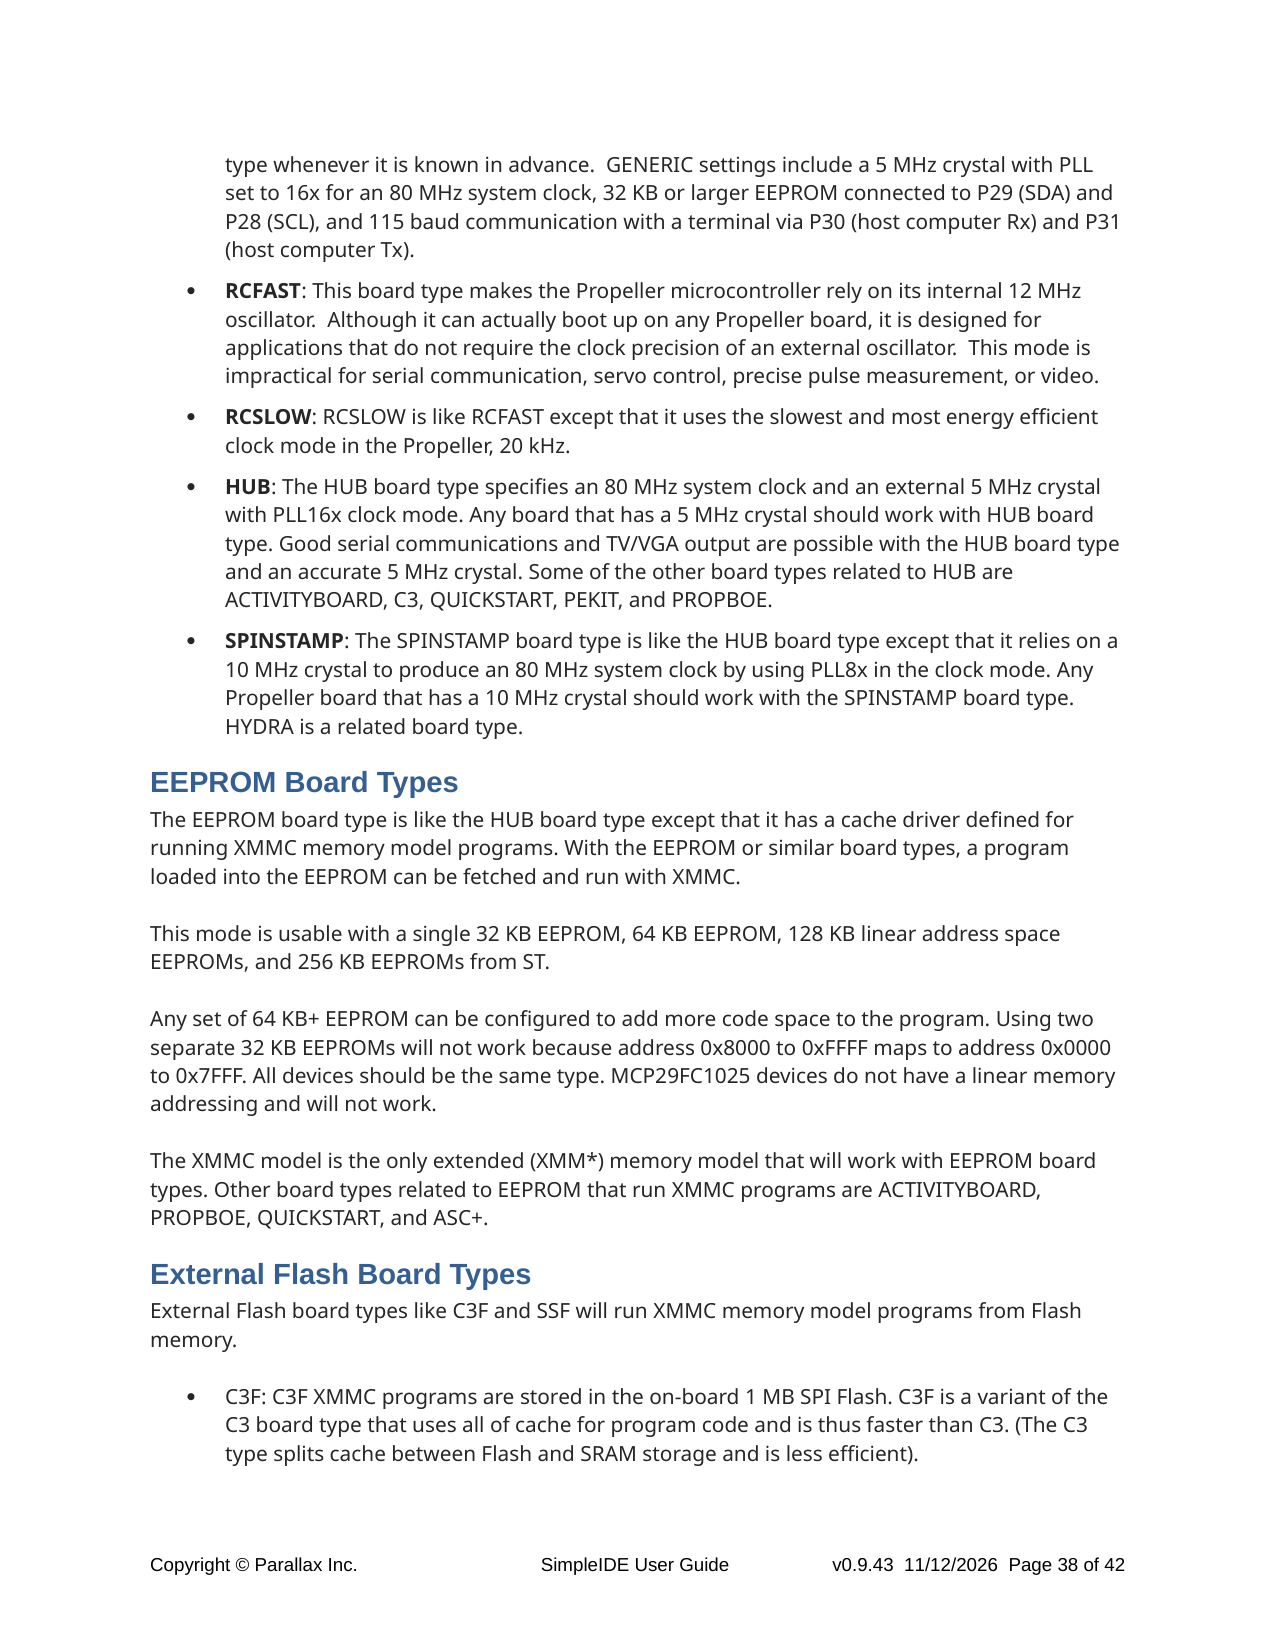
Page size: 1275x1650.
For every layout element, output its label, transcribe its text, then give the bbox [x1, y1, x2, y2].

text This mode is usable with a single 32 KB EEPROM, 64 KB EEPROM, 128 KB linear address space EEPROMs, and 256 KB EEPROMs from ST. [150, 919, 1125, 976]
list RCFAST: This board type makes the Propeller microcontroller rely on its internal 12 MHz oscillator. Although it can actually boot up on any Propeller board, it is designed for applications that do not require the clock precision of an external oscillator. This mode is impractical for serial communication, servo control, precise pulse measurement, or video. [187, 276, 1125, 390]
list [187, 150, 1125, 264]
list C3F: C3F XMMC programs are stored in the on-board 1 MB SPI Flash. C3F is a variant of the C3 board type that uses all of cache for program code and is thus faster than C3. (The C3 type splits cache between Flash and SRAM storage and is less efficient). [187, 1382, 1125, 1467]
list SPINSTAMP: The SPINSTAMP board type is like the HUB board type except that it relies on a 10 MHz crystal to produce an 80 MHz system clock by using PLL8x in the clock mode. Any Propeller board that has a 10 MHz crystal should work with the SPINSTAMP board type. HYDRA is a related board type. [187, 627, 1125, 740]
subtitle External Flash Board Types [150, 1257, 1125, 1290]
subtitle EEPROM Board Types [150, 765, 1125, 799]
text The EEPROM board type is like the HUB board type except that it has a cache driver defined for running XMMC memory model programs. With the EEPROM or similar board types, a program loaded into the EEPROM can be fetched and run with XMMC. [150, 805, 1125, 890]
text The XMMC model is the only extended (XMM*) memory model that will work with EEPROM board types. Other board types related to EEPROM that run XMMC programs are ACTIVITYBOARD, PROPBOE, QUICKSTART, and ASC+. [150, 1146, 1125, 1232]
text Any set of 64 KB+ EEPROM can be configured to add more code space to the program. Using two separate 32 KB EEPROMs will not work because address 0x8000 to 0xFFFF maps to address 0x0000 to 0x7FFF. All devices should be the same type. MCP29FC1025 devices do not have a linear memory addressing and will not work. [150, 1004, 1125, 1118]
text External Flash board types like C3F and SSF will run XMMC memory model programs from Flash memory. [150, 1296, 1125, 1353]
list RCSLOW: RCSLOW is like RCFAST except that it uses the slowest and most energy efficient clock mode in the Propeller, 20 kHz. [187, 402, 1125, 459]
list HUB: The HUB board type specifies an 80 MHz system clock and an external 5 MHz crystal with PLL16x clock mode. Any board that has a 5 MHz crystal should work with HUB board type. Good serial communications and TV/VGA output are possible with the HUB board type and an accurate 5 MHz crystal. Some of the other board types related to HUB are ACTIVITYBOARD, C3, QUICKSTART, PEKIT, and PROPBOE. [187, 472, 1125, 614]
